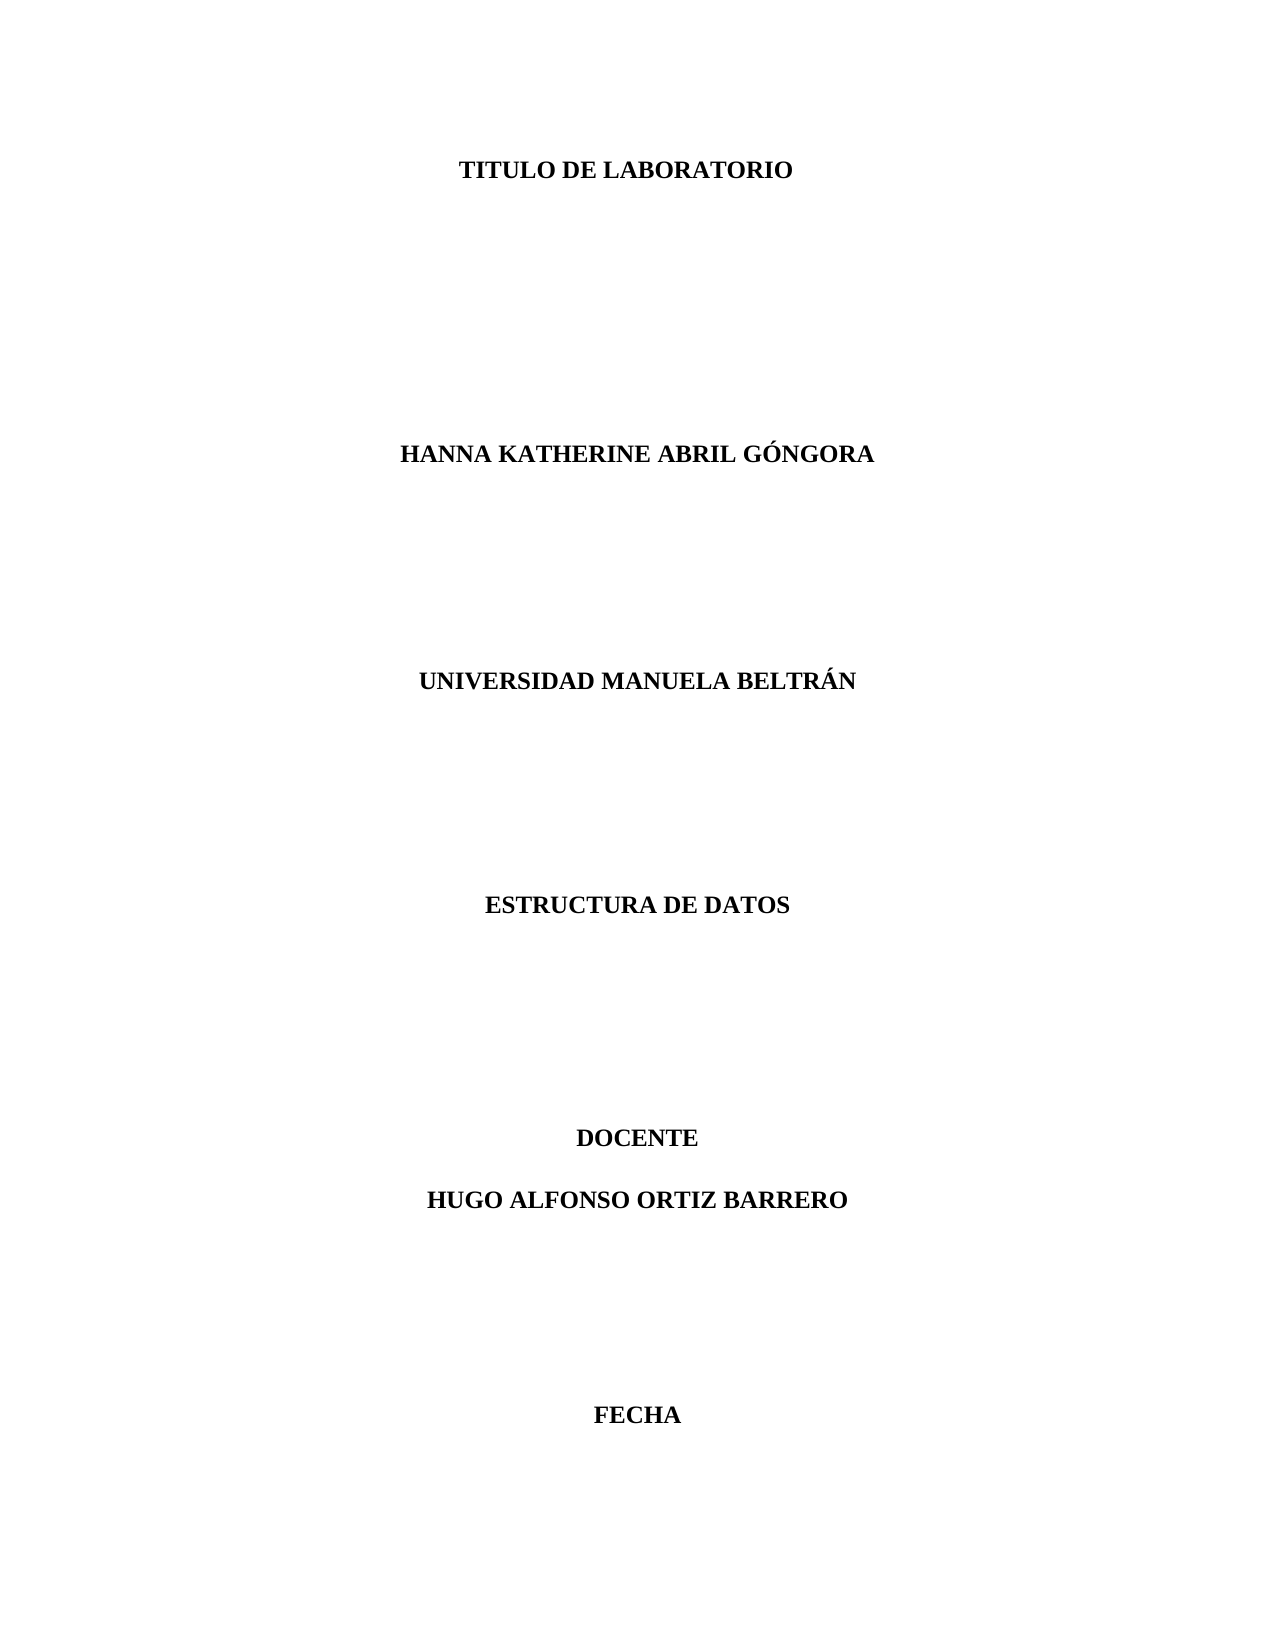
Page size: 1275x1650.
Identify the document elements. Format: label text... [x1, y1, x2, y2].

text HUGO ALFONSO ORTIZ BARRERO [148, 1185, 1127, 1213]
text TITULO DE LABORATORIO [148, 156, 1104, 184]
text ESTRUCTURA DE DATOS [148, 890, 1127, 918]
text UNIVERSIDAD MANUELA BELTRÁN [148, 666, 1127, 695]
text HANNA KATHERINE ABRIL GÓNGORA [148, 439, 1127, 468]
text FECHA [148, 1400, 1127, 1429]
text DOCENTE [148, 1123, 1127, 1151]
